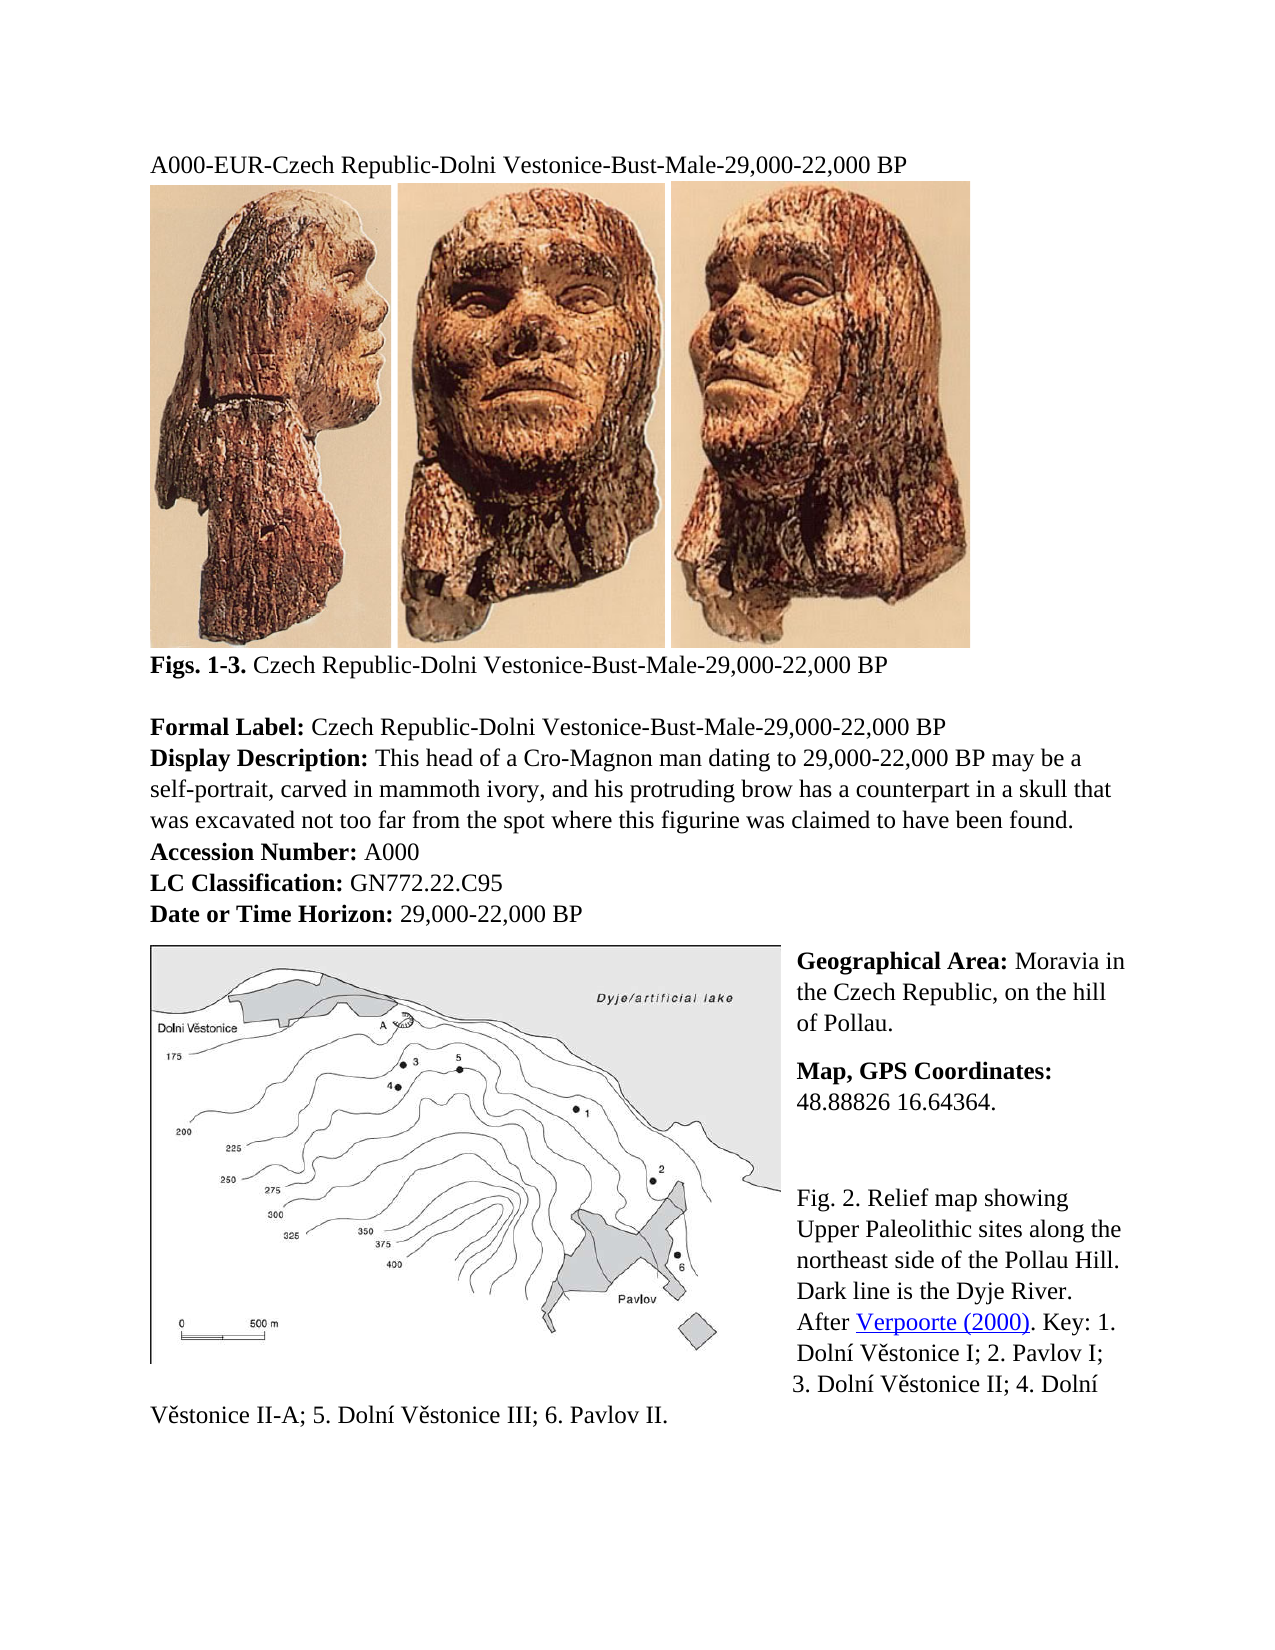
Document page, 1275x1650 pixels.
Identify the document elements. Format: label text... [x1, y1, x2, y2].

picture [150, 185, 392, 648]
text Fig. 2. Relief map showing Upper Paleolithic sites along the northeast side of the Pollau Hill. Dark line is the Dyje River. After Verpoorte (2000). Key: 1. Dolní Věstonice I; 2. Pavlov I; 3. Dolní Věstonice II; 4. Dolní Věstonice II-A; 5. Dolní Věstonice III; 6. Pavlov II. [150, 1183, 1125, 1429]
text Formal Label: Czech Republic-Dolni Vestonice-Bust-Male-29,000-22,000 BP [150, 712, 1125, 741]
text Figs. 1-3. Czech Republic-Dolni Vestonice-Bust-Male-29,000-22,000 BP [150, 650, 1125, 679]
picture [150, 945, 781, 1364]
text Geographical Area: Moravia in the Czech Republic, on the hill of Pollau. [781, 946, 1125, 1037]
picture [397, 183, 665, 648]
text LC Classification: GN772.22.C95 [150, 868, 1125, 896]
text Date or Time Horizon: 29,000-22,000 BP [150, 899, 1125, 927]
picture [671, 181, 971, 648]
text Map, GPS Coordinates: 48.88826 16.64364. [781, 1056, 1125, 1116]
text Accession Number: A000 [150, 837, 1125, 865]
text A000-EUR-Czech Republic-Dolni Vestonice-Bust-Male-29,000-22,000 BP [150, 150, 1125, 179]
text Display Description: This head of a Cro-Magnon man dating to 29,000-22,000 BP may be a self-portrait, carved in mammoth ivory, and his protruding brow has a counterpart in a skull that was excavated not too far from the spot where this figurine was claimed to have been found. [150, 743, 1125, 834]
